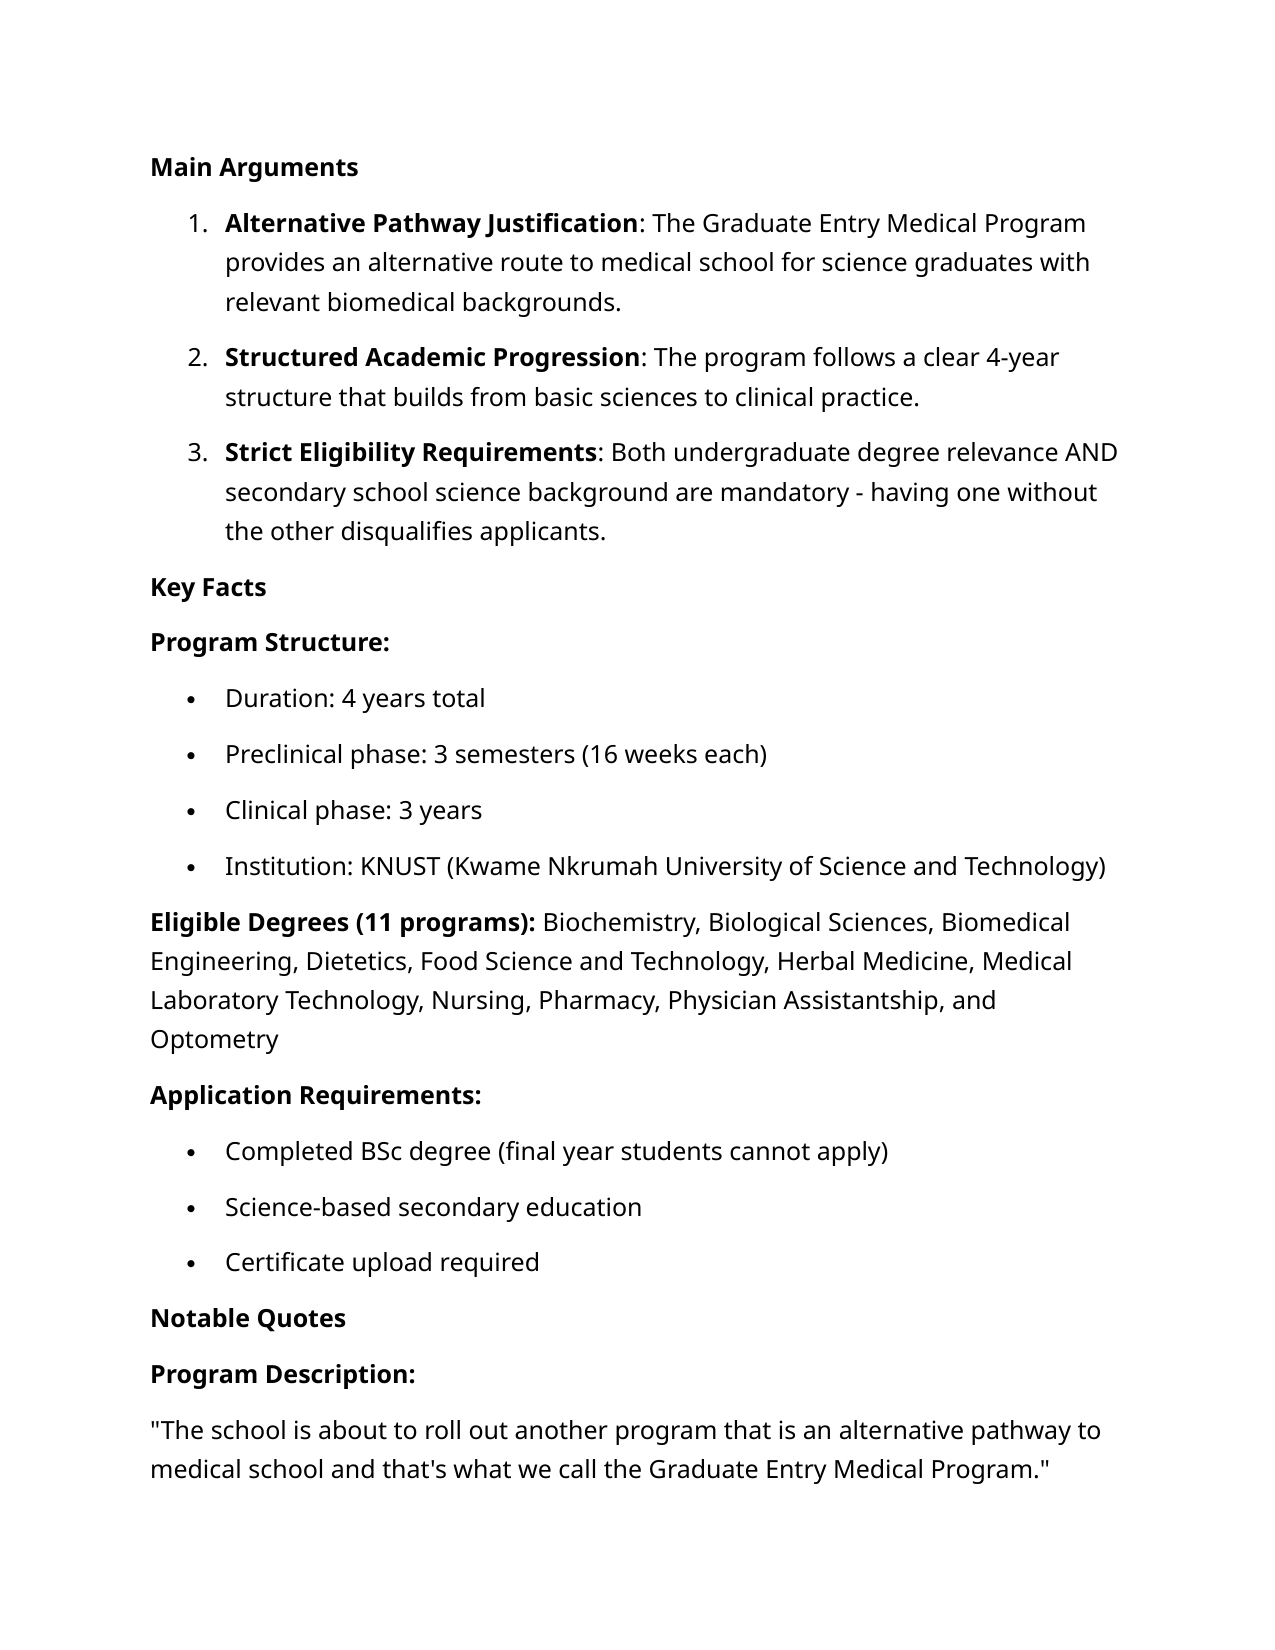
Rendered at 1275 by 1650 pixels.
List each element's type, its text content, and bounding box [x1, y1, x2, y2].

list Structured Academic Progression: The program follows a clear 4-year structure that builds from basic sciences to clinical practice. [187, 340, 1125, 413]
text Key Facts [150, 569, 1125, 603]
text Program Description: [150, 1357, 1125, 1391]
list Clinical phase: 3 years [187, 792, 1125, 827]
list Science-based secondary education [187, 1189, 1125, 1223]
list Completed BSc degree (final year students cannot apply) [187, 1133, 1125, 1167]
text "The school is about to roll out another program that is an alternative pathway to medical school and that's what we call the Graduate Entry Medical Program." [150, 1412, 1125, 1486]
list Preclinical phase: 3 semesters (16 weeks each) [187, 737, 1125, 771]
list Alternative Pathway Justification: The Graduate Entry Medical Program provides an alternative route to medical school for science graduates with relevant biomedical backgrounds. [187, 206, 1125, 318]
list Institution: KNUST (Kwame Nkrumah University of Science and Technology) [187, 848, 1125, 882]
list Duration: 4 years total [187, 681, 1125, 715]
text Main Arguments [150, 150, 1125, 184]
list Strict Eligibility Requirements: Both undergraduate degree relevance AND secondary school science background are mandatory - having one without the other disqualifies applicants. [187, 435, 1125, 547]
text Eligible Degrees (11 programs): Biochemistry, Biological Sciences, Biomedical Engineering, Dietetics, Food Science and Technology, Herbal Medicine, Medical Laboratory Technology, Nursing, Pharmacy, Physician Assistantship, and Optometry [150, 904, 1125, 1056]
text Program Structure: [150, 625, 1125, 659]
list Certificate upload required [187, 1245, 1125, 1279]
text Application Requirements: [150, 1077, 1125, 1112]
text Notable Quotes [150, 1301, 1125, 1335]
